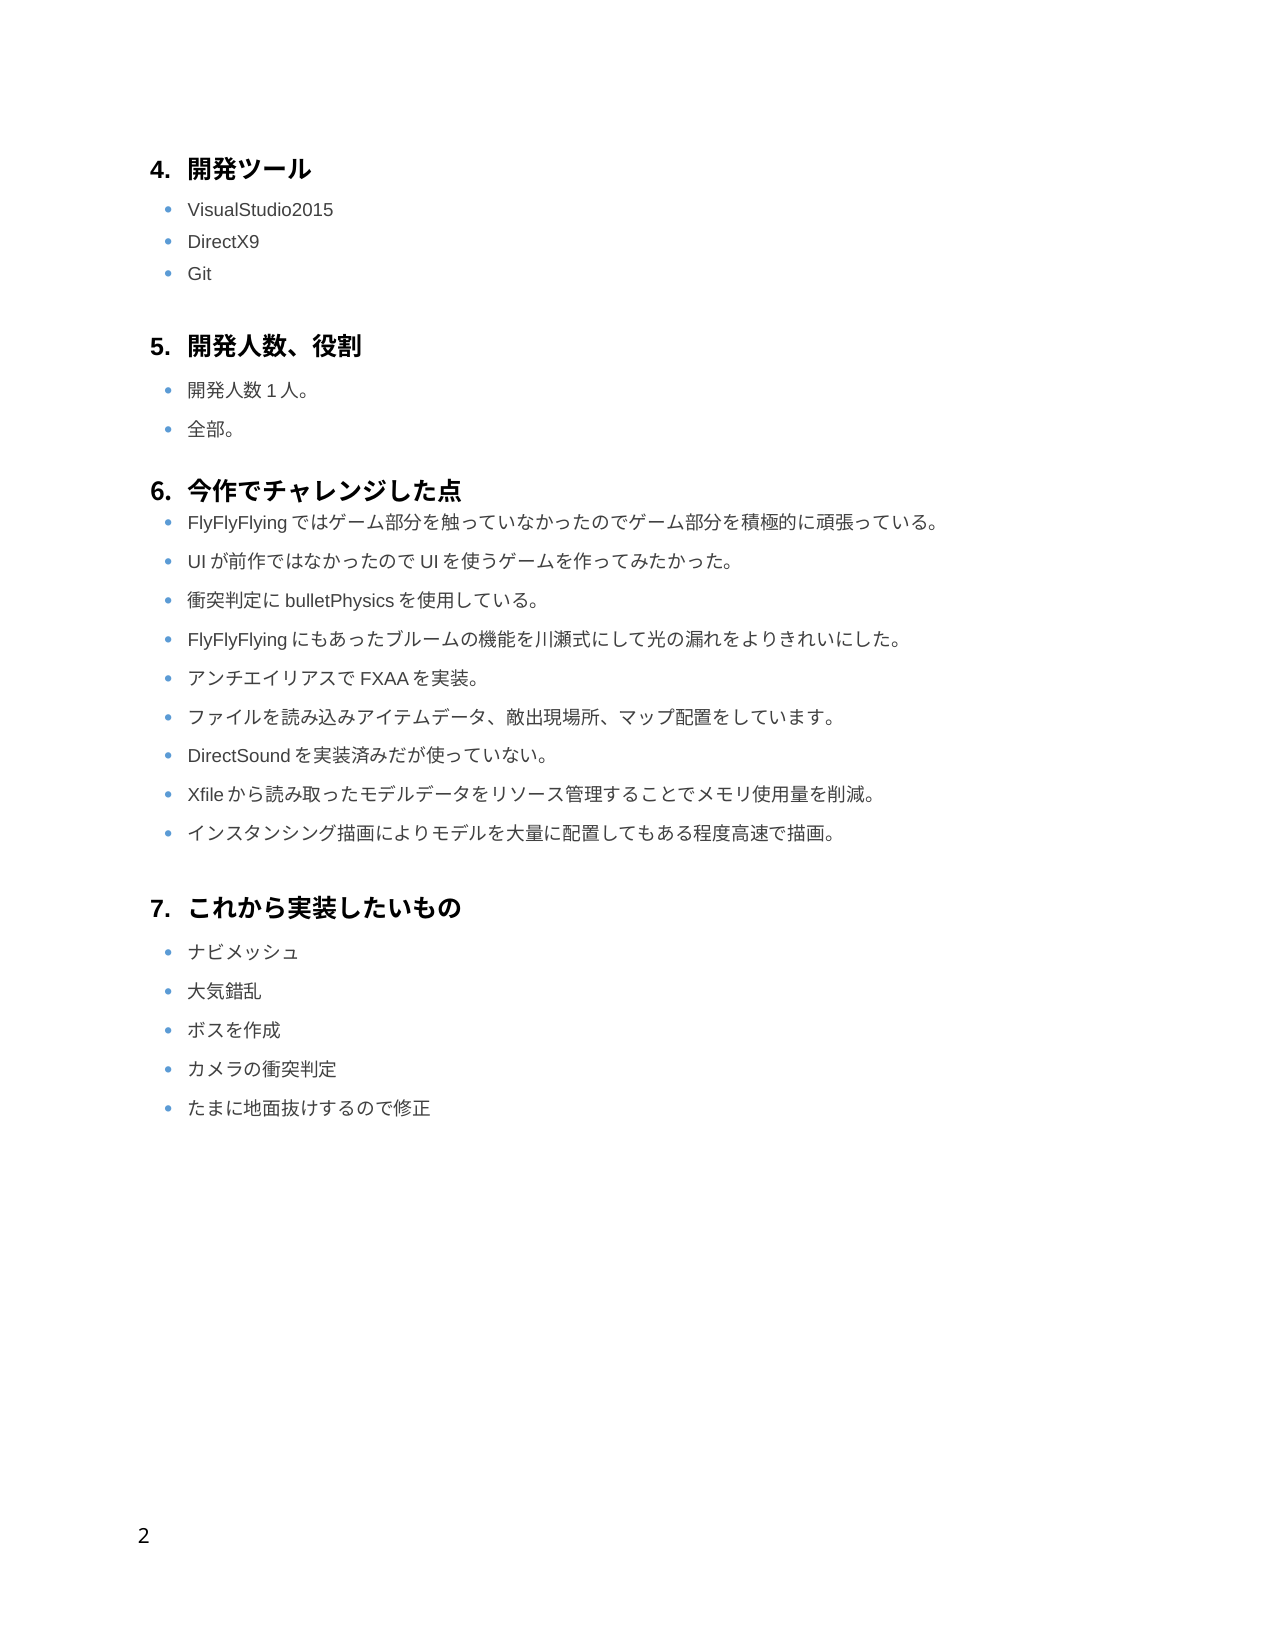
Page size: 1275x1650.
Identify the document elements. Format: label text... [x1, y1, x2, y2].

text 全部。 [165, 414, 1125, 441]
text 衝突判定にbulletPhysicsを使用している。 [165, 586, 1125, 613]
text DirectX9 [165, 231, 1125, 253]
text アンチエイリアスでFXAAを実装。 [165, 663, 1125, 691]
text UIが前作ではなかったのでUIを使うゲームを作ってみたかった。 [165, 547, 1125, 574]
text VisualStudio2015 [165, 199, 1125, 220]
text DirectSoundを実装済みだが使っていない。 [165, 741, 1125, 768]
subtitle 開発ツール [150, 150, 1125, 186]
text ナビメッシュ [165, 938, 1125, 965]
text Git [165, 263, 1125, 285]
text ファイルを読み込みアイテムデータ、敵出現場所、マップ配置をしています。 [165, 702, 1125, 729]
text FlyFlyFlyingにもあったブルームの機能を川瀬式にして光の漏れをよりきれいにした。 [165, 624, 1125, 652]
text インスタンシング描画によりモデルを大量に配置してもある程度高速で描画。 [165, 819, 1125, 846]
subtitle 開発人数、役割 [150, 327, 1125, 363]
text たまに地面抜けするので修正 [165, 1093, 1125, 1120]
text Xfileから読み取ったモデルデータをリソース管理することでメモリ使用量を削減。 [165, 780, 1125, 807]
text 大気錯乱 [165, 977, 1125, 1004]
text FlyFlyFlyingではゲーム部分を触っていなかったのでゲーム部分を積極的に頑張っている。 [165, 508, 1125, 535]
text ボスを作成 [165, 1015, 1125, 1043]
subtitle これから実装したいもの [150, 889, 1125, 925]
subtitle 今作でチャレンジした点 [150, 472, 1125, 508]
text 開発人数1人。 [165, 375, 1125, 402]
text カメラの衝突判定 [165, 1054, 1125, 1081]
